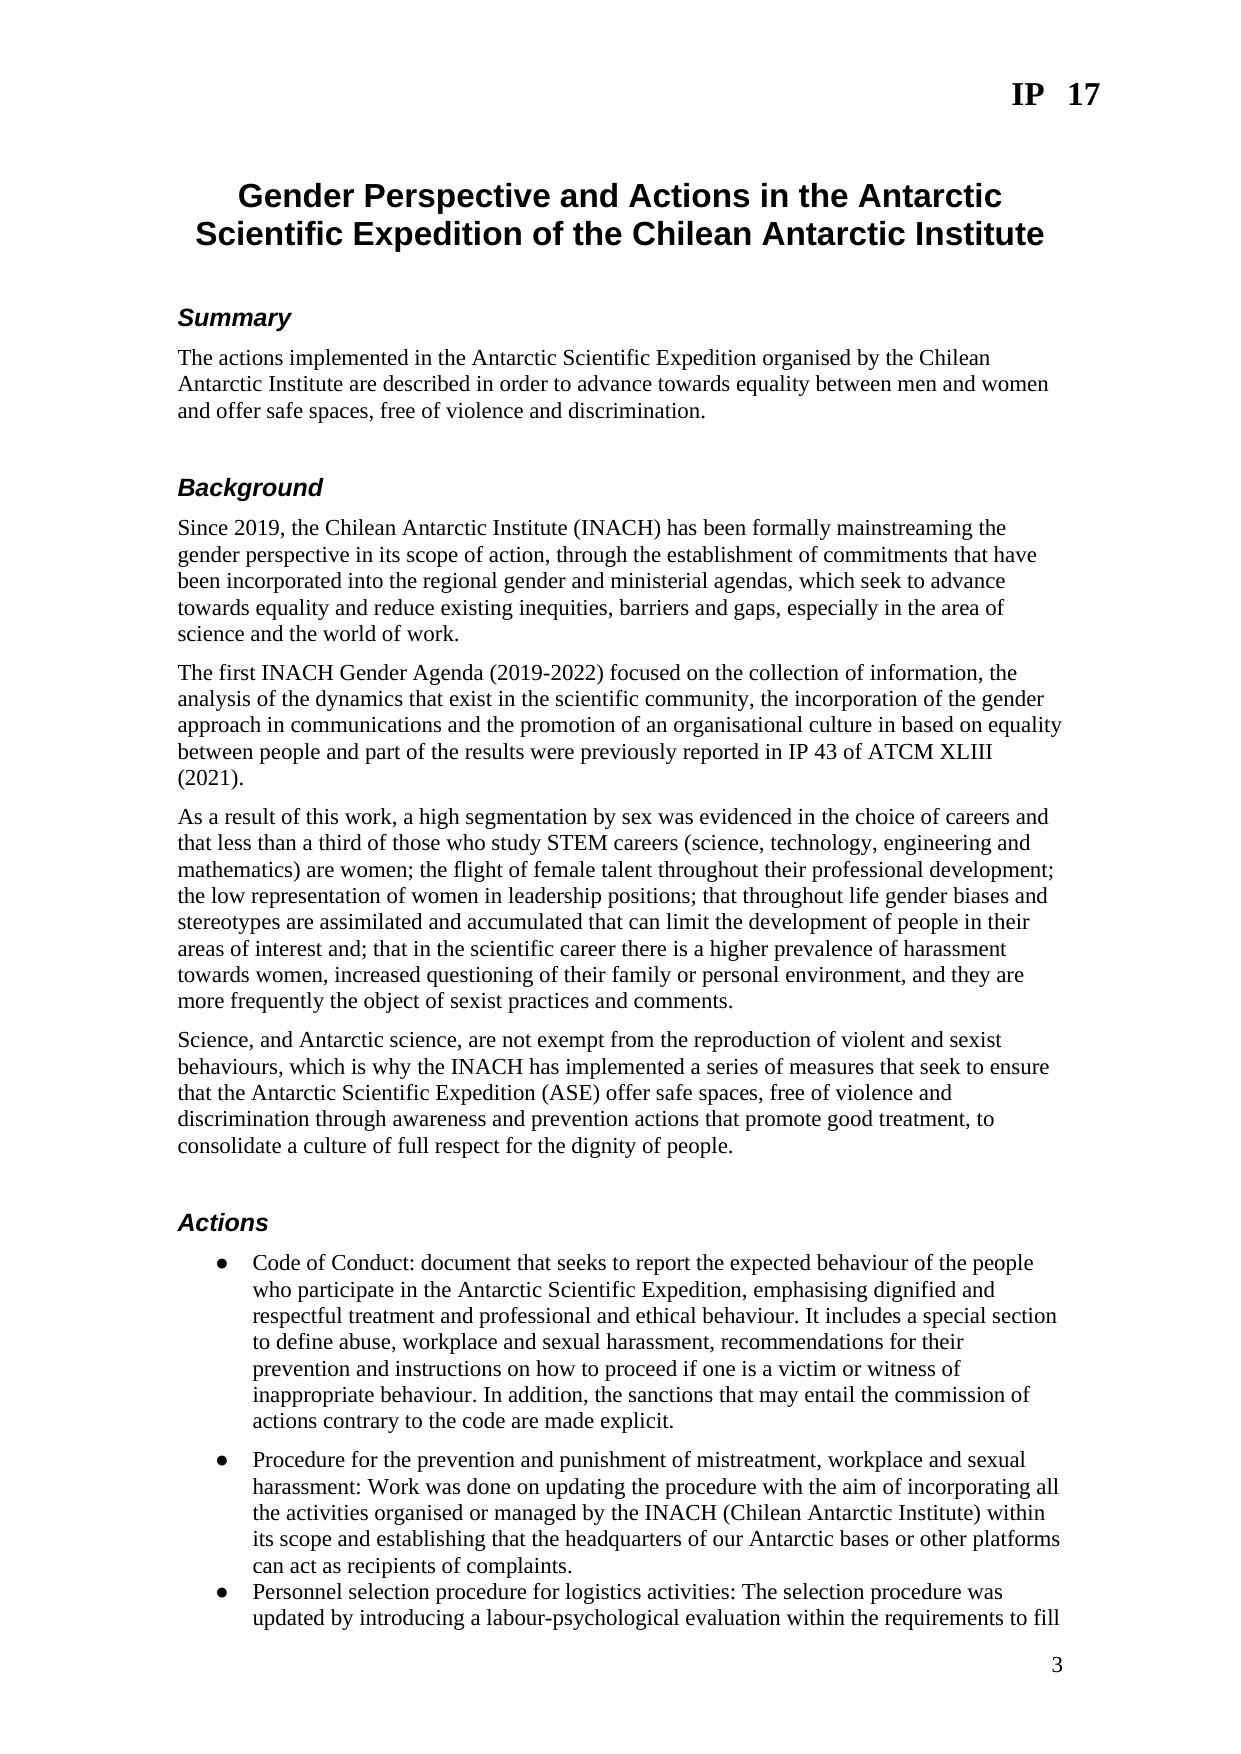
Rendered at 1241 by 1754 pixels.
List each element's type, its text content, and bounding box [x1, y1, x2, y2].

text Background [177, 473, 1063, 502]
text Summary [177, 303, 1063, 332]
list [215, 1578, 1063, 1631]
text The actions implemented in the Antarctic Scientific Expedition organised by the Chilean Antarctic Institute are described in order to advance towards equality between men and women and offer safe spaces, free of violence and discrimination. [177, 344, 1063, 423]
list Procedure for the prevention and punishment of mistreatment, workplace and sexual harassment: Work was done on updating the procedure with the aim of incorporating all the activities organised or managed by the INACH (Chilean Antarctic Institute) within its scope and establishing that the headquarters of our Antarctic bases or other platforms can act as recipients of complaints. [215, 1446, 1063, 1578]
text Science, and Antarctic science, are not exempt from the reproduction of violent and sexist behaviours, which is why the INACH has implemented a series of measures that seek to ensure that the Antarctic Scientific Expedition (ASE) offer safe spaces, free of violence and discrimination through awareness and prevention actions that promote good treatment, to consolidate a culture of full respect for the dignity of people. [177, 1026, 1063, 1158]
text As a result of this work, a high segmentation by sex was evidenced in the choice of careers and that less than a third of those who study STEM careers (science, technology, engineering and mathematics) are women; the flight of female talent throughout their professional development; the low representation of women in leadership positions; that throughout life gender biases and stereotypes are assimilated and accumulated that can limit the development of people in their areas of interest and; that in the scientific career there is a higher prevalence of harassment towards women, increased questioning of their family or personal environment, and they are more frequently the object of sexist practices and comments. [177, 803, 1063, 1014]
text Since 2019, the Chilean Antarctic Institute (INACH) has been formally mainstreaming the gender perspective in its scope of action, through the establishment of commitments that have been incorporated into the regional gender and ministerial agendas, which seek to advance towards equality and reduce existing inequities, barriers and gaps, especially in the area of science and the world of work. [177, 514, 1063, 646]
text The first INACH Gender Agenda (2019-2022) focused on the collection of information, the analysis of the dynamics that exist in the scientific community, the incorporation of the gender approach in communications and the promotion of an organisational culture in based on equality between people and part of the results were previously reported in IP 43 of ATCM XLIII (2021). [177, 659, 1063, 791]
text Gender Perspective and Actions in the Antarctic Scientific Expedition of the Chilean Antarctic Institute [177, 176, 1063, 253]
list Code of Conduct: document that seeks to report the expected behaviour of the people who participate in the Antarctic Scientific Expedition, emphasising dignified and respectful treatment and professional and ethical behaviour. It includes a special section to define abuse, workplace and sexual harassment, recommendations for their prevention and instructions on how to proceed if one is a victim or witness of inappropriate behaviour. In addition, the sanctions that may entail the commission of actions contrary to the code are made explicit. [215, 1249, 1063, 1434]
text Actions [177, 1208, 1063, 1237]
